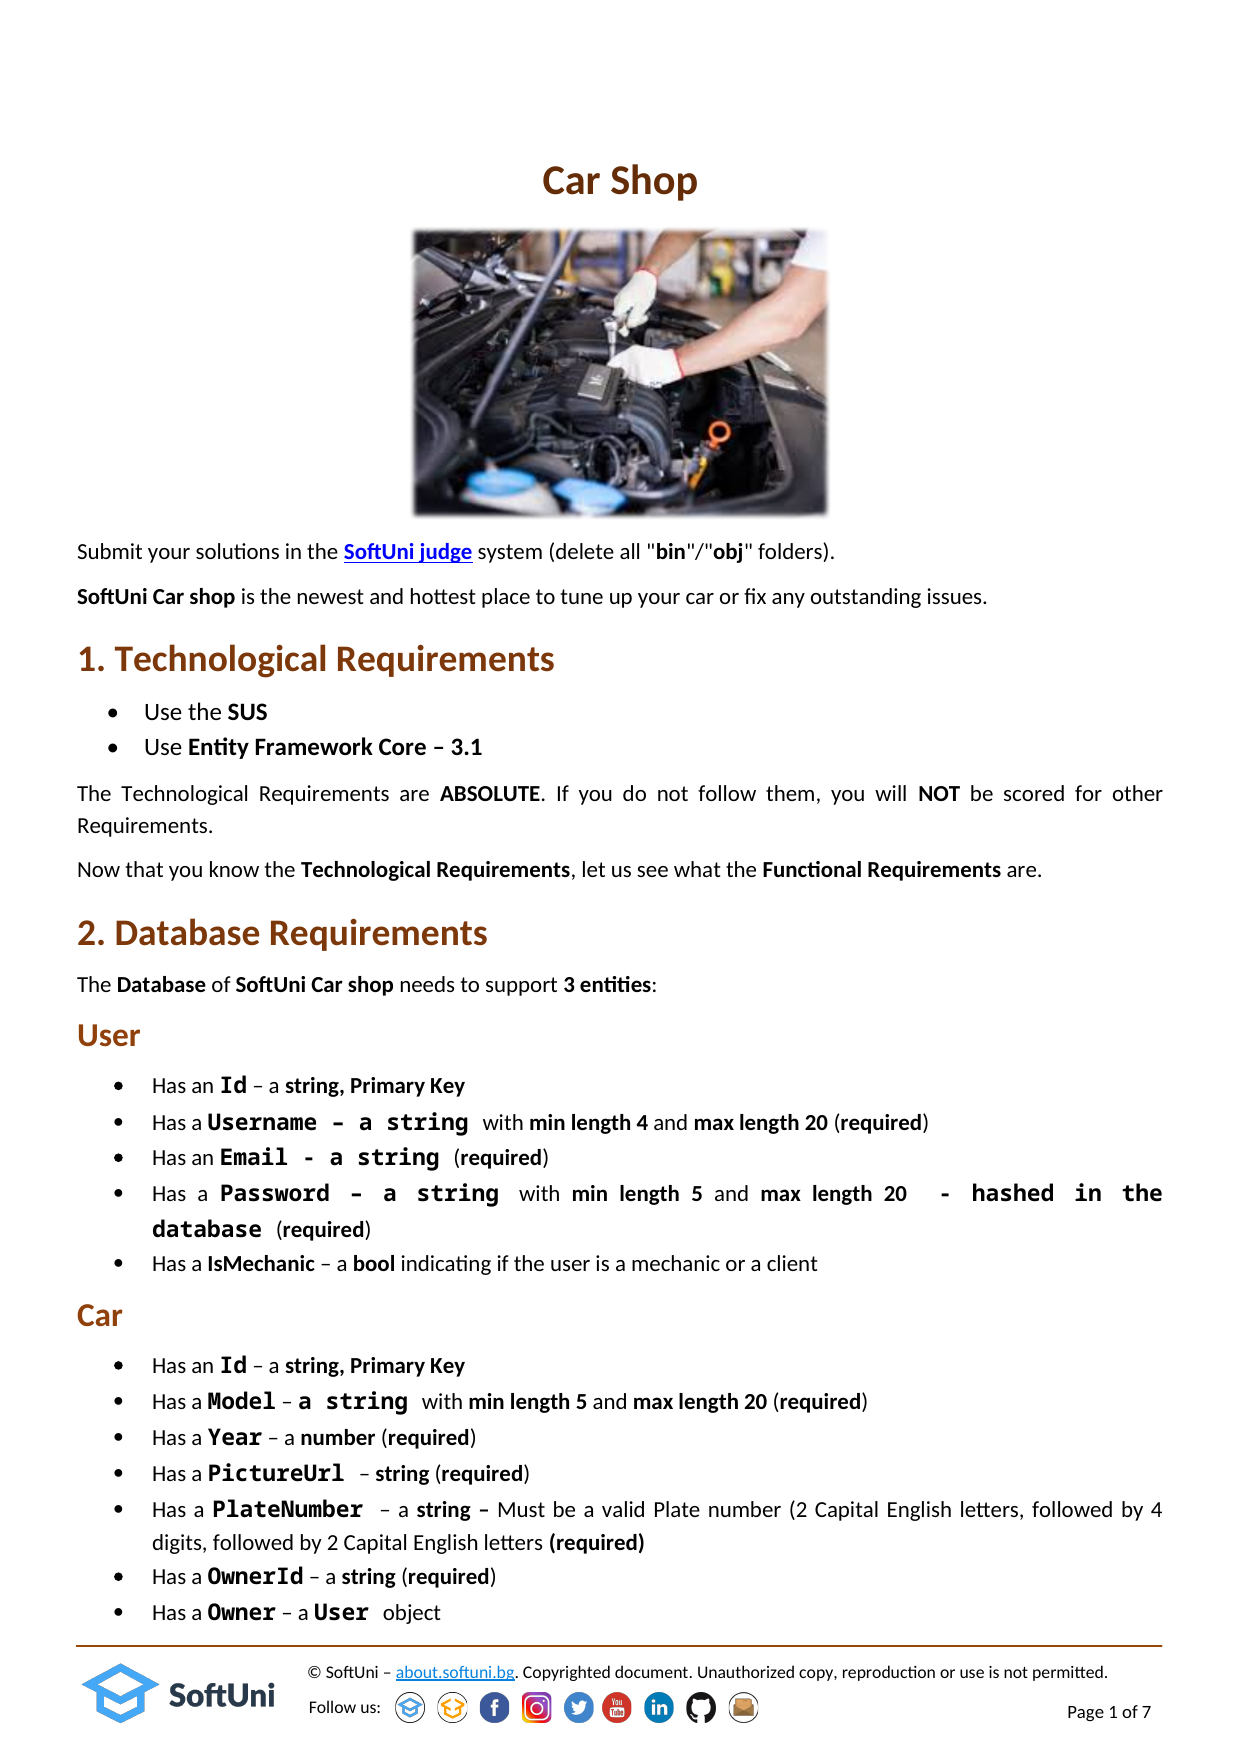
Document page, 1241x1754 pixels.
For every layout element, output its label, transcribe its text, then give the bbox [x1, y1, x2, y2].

list Use the SUS [106, 696, 1163, 727]
picture [522, 1692, 552, 1723]
list Has а IsMechanic – a bool indicating if the user is a mechanic or a client [114, 1249, 1163, 1277]
picture [644, 1692, 653, 1701]
text Submit your solutions in the SoftUni judge system (delete all "bin"/"obj" folders). [77, 537, 1163, 566]
picture [417, 234, 823, 512]
subtitle User [77, 1014, 1163, 1055]
picture [658, 1705, 667, 1714]
list Has a PlateNumber – a string – Must be a valid Plate number (2 Capital English letters, followed by 4 digits, followed by 2 Capital English letters (required) [114, 1493, 1163, 1556]
list Has a Year – a number (required) [114, 1421, 1163, 1452]
picture [728, 1692, 759, 1723]
subtitle Database Requirements [77, 909, 1163, 954]
list Has a PictureUrl – string (required) [114, 1457, 1163, 1488]
text The Technological Requirements are ABSOLUTE. If you do not follow them, you will NOT be scored for other Requirements. [77, 779, 1163, 839]
list Has an Id – a string, Primary Key [114, 1349, 1163, 1380]
picture [479, 1692, 510, 1723]
list Use Entity Framework Core – 3.1 [106, 731, 1163, 762]
picture [602, 1692, 632, 1723]
text The Database of SoftUni Car shop needs to support 3 entities: [77, 970, 1163, 998]
list Has a OwnerId – a string (required) [114, 1560, 1163, 1592]
picture [644, 1714, 653, 1723]
list Has an Id – a string, Primary Key [114, 1069, 1163, 1101]
list Has an Email - a string (required) [114, 1141, 1163, 1173]
picture [75, 1658, 281, 1729]
list Has a Owner – a User object [114, 1596, 1163, 1627]
picture [437, 1692, 468, 1723]
list Has a Model – a string with min length 5 and max length 20 (required) [114, 1385, 1163, 1416]
picture [665, 1692, 674, 1701]
picture [665, 1714, 674, 1723]
picture [564, 1692, 594, 1723]
picture [395, 1692, 425, 1723]
list Has a Username – a string with min length 4 and max length 20 (required) [114, 1105, 1163, 1137]
list Has a Password – a string with min length 5 and max length 20 - hashed in the database (required) [114, 1177, 1163, 1244]
subtitle Car [77, 1294, 1163, 1334]
picture [686, 1692, 716, 1723]
text Now that you know the Technological Requirements, let us see what the Functional Requirements are. [77, 856, 1163, 884]
subtitle Car Shop [77, 116, 1163, 205]
text SoftUni Car shop is the newest and hottest place to tune up your car or fix any outstanding issues. [77, 582, 1163, 610]
subtitle Technological Requirements [77, 635, 1163, 681]
